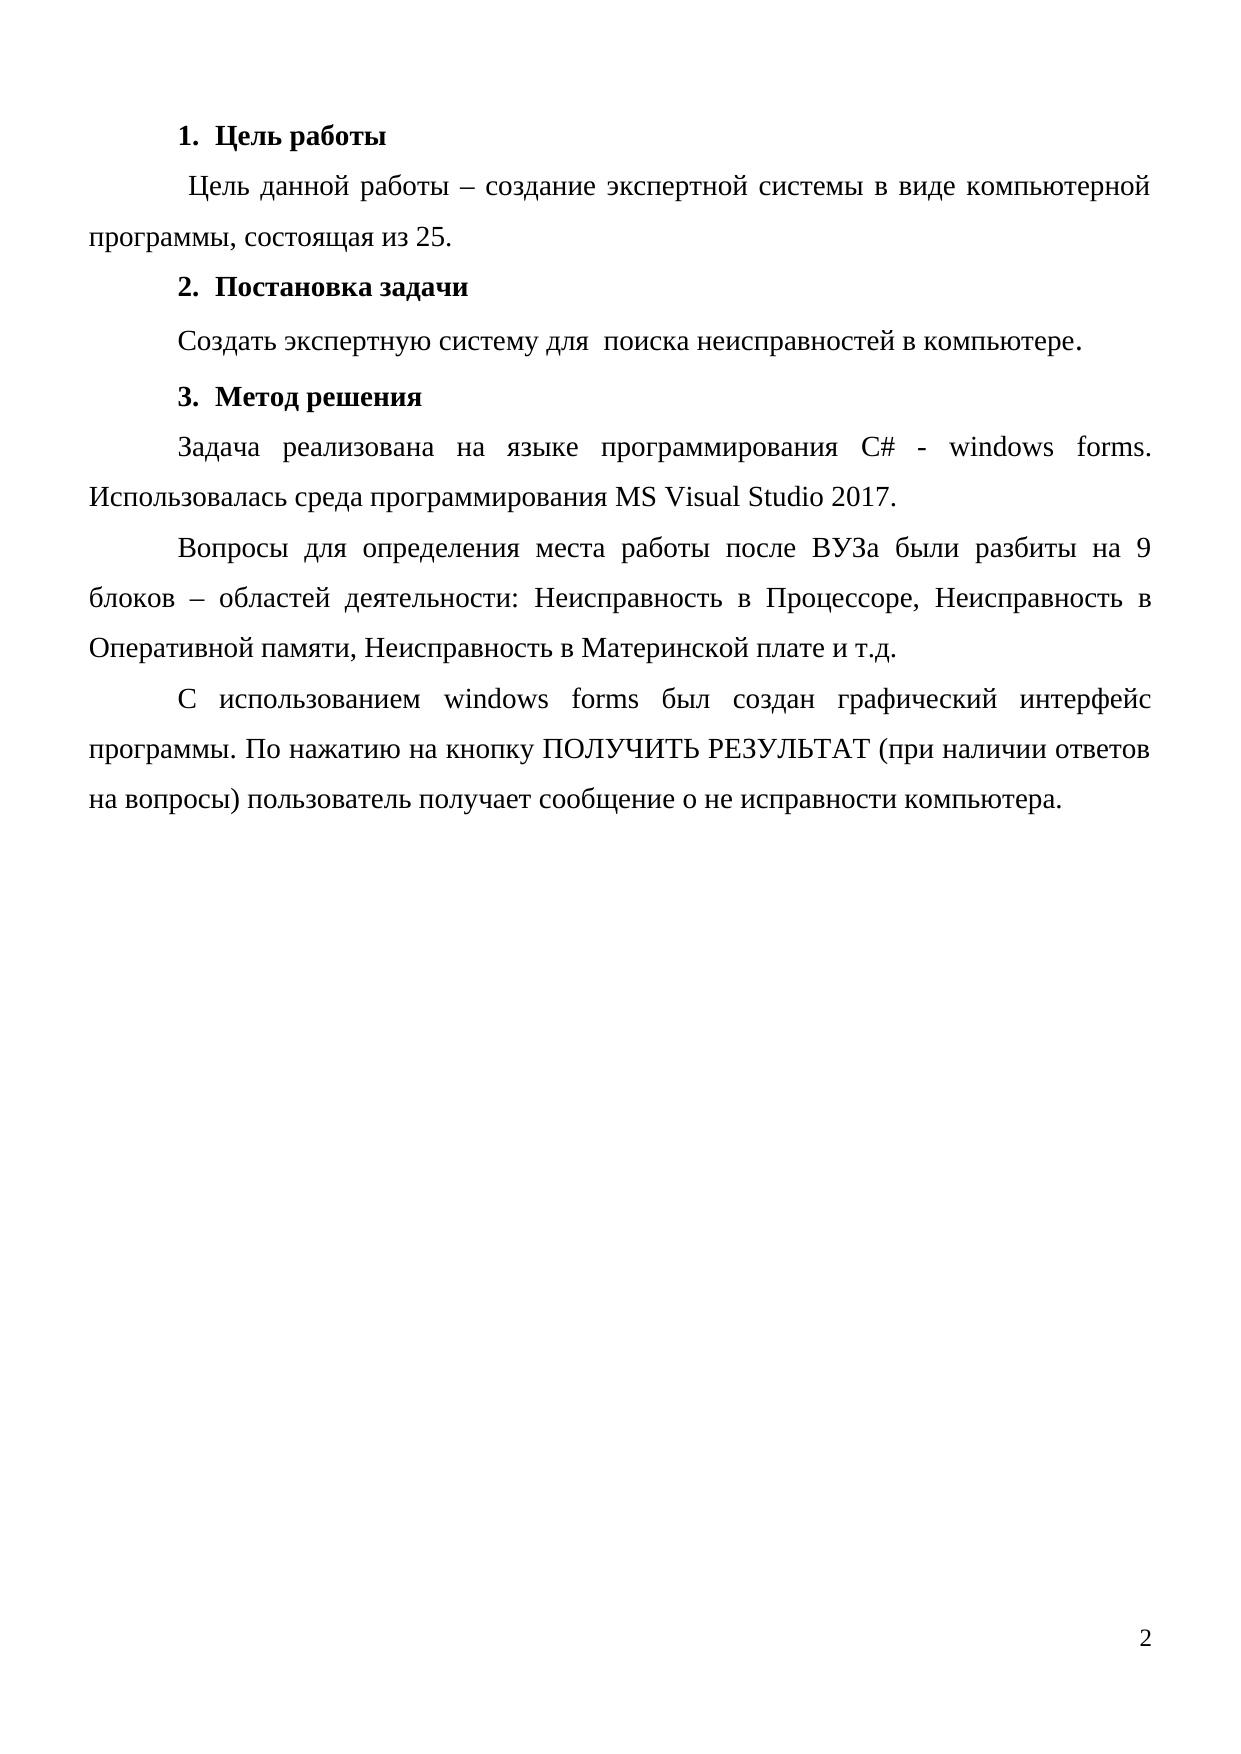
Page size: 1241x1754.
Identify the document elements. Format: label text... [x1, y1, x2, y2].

text Вопросы для определения места работы после ВУЗа были разбиты на 9 блоков – областей деятельности: Неисправность в Процессоре, Неисправность в Оперативной памяти, Неисправность в Материнской плате и т.д. [89, 530, 1152, 664]
text Метод решения [177, 379, 1152, 412]
text Задача реализована на языке программирования C# - windows forms. Использовалась среда программирования MS Visual Studio 2017. [89, 429, 1152, 513]
text С использованием windows forms был создан графический интерфейс программы. По нажатию на кнопку ПОЛУЧИТЬ РЕЗУЛЬТАТ (при наличии ответов на вопросы) пользователь получает сообщение о не исправности компьютера. [89, 681, 1152, 815]
text Постановка задачи [177, 269, 1152, 303]
text Создать экспертную систему для поиска неисправностей в компьютере. [89, 319, 1152, 359]
text Цель данной работы – создание экспертной системы в виде компьютерной программы, состоящая из 25. [89, 168, 1152, 252]
text Цель работы [177, 118, 1152, 152]
